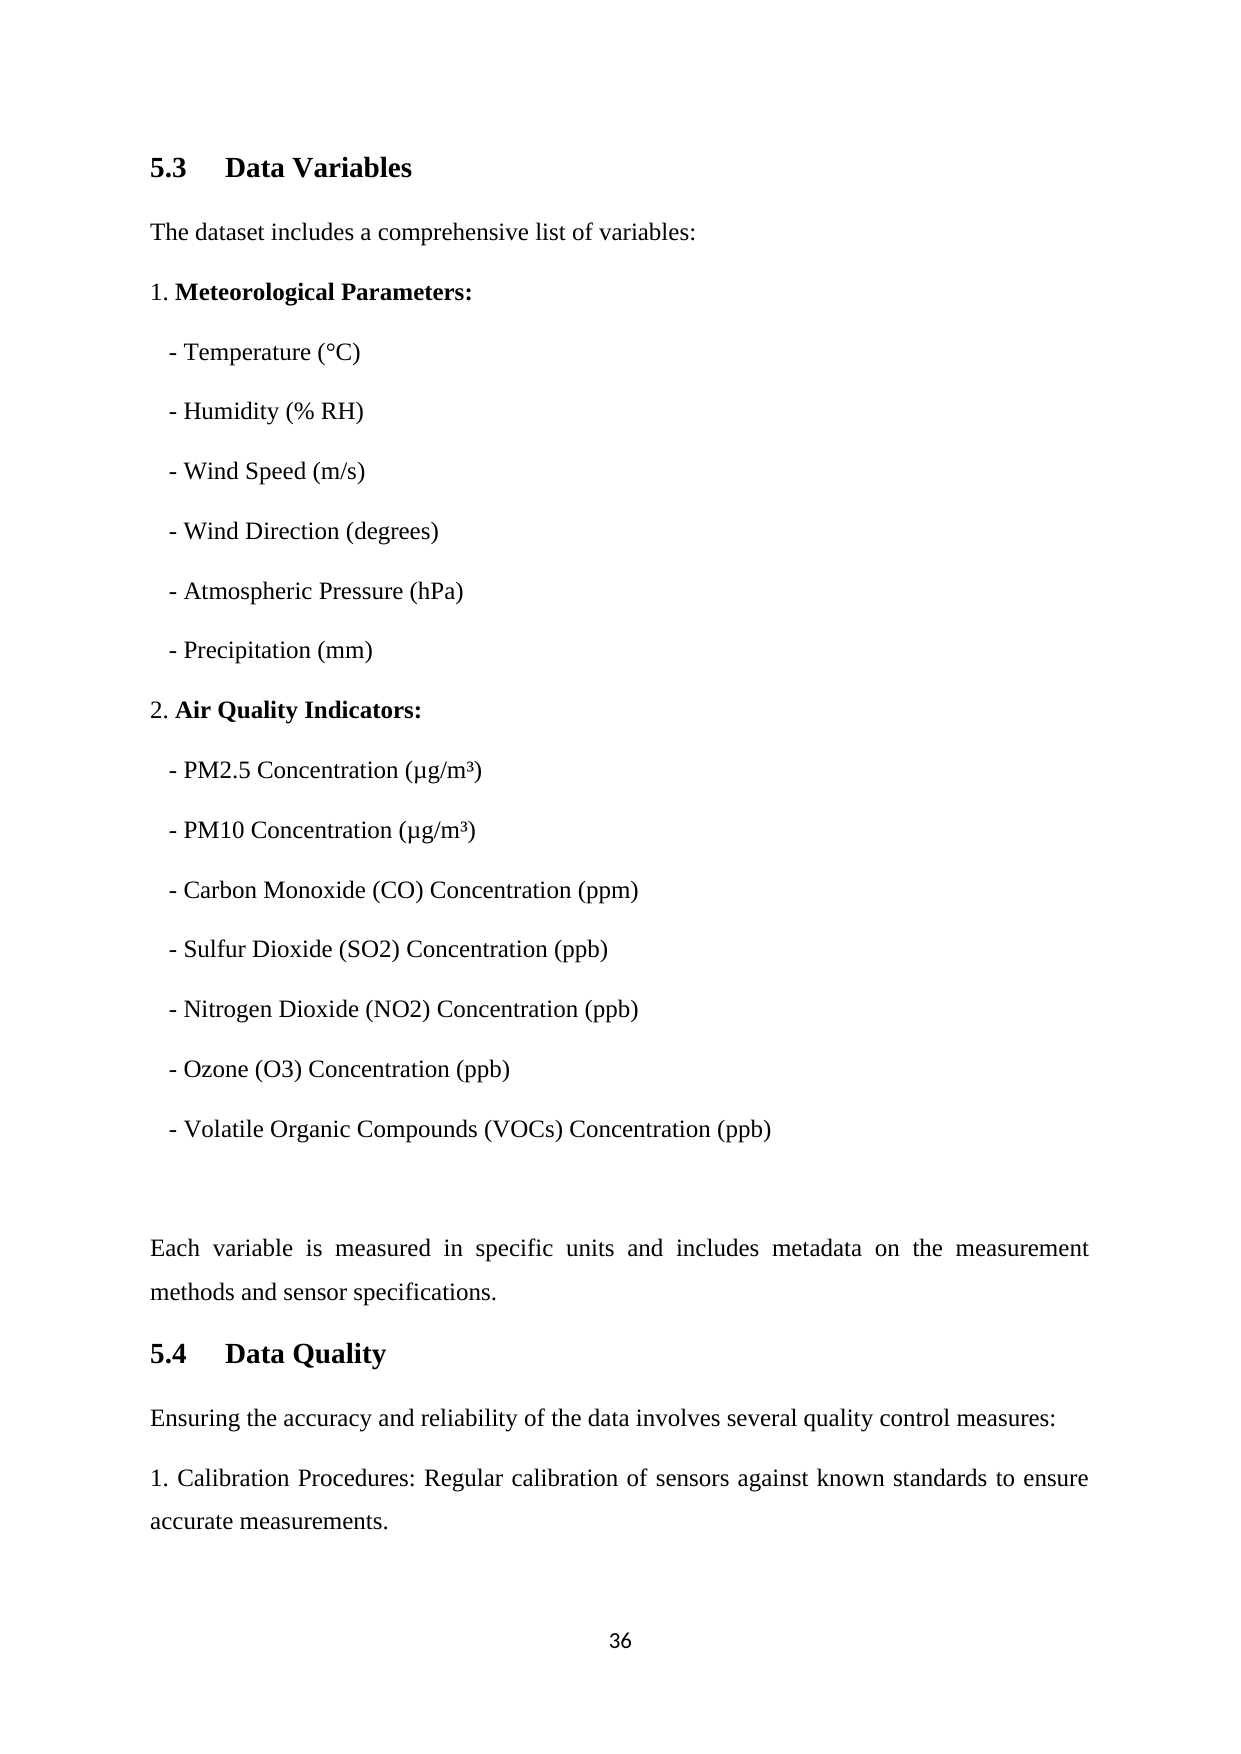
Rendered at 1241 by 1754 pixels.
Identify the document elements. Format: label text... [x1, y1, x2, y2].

text - Nitrogen Dioxide (NO2) Concentration (ppb) [150, 994, 1090, 1023]
text Each variable is measured in specific units and includes metadata on the measurement methods and sensor specifications. [150, 1233, 1090, 1305]
text - Precipitation (mm) [150, 636, 1090, 664]
text - PM10 Concentration (µg/m³) [150, 815, 1090, 844]
text 1. Meteorological Parameters: [150, 277, 1090, 306]
text 1. Calibration Procedures: Regular calibration of sensors against known standards to ensure accurate measurements. [150, 1463, 1090, 1535]
text Ensuring the accuracy and reliability of the data involves several quality control measures: [150, 1403, 1090, 1432]
text The dataset includes a comprehensive list of variables: [150, 217, 1090, 246]
text - Carbon Monoxide (CO) Concentration (ppm) [150, 875, 1090, 903]
text - Humidity (% RH) [150, 396, 1090, 425]
text - Wind Direction (degrees) [150, 516, 1090, 545]
text - PM2.5 Concentration (µg/m³) [150, 755, 1090, 784]
text - Volatile Organic Compounds (VOCs) Concentration (ppb) [150, 1114, 1090, 1143]
text - Temperature (°C) [150, 337, 1090, 365]
text - Atmospheric Pressure (hPa) [150, 576, 1090, 604]
text - Ozone (O3) Concentration (ppb) [150, 1054, 1090, 1083]
text 2. Air Quality Indicators: [150, 695, 1090, 724]
text - Wind Speed (m/s) [150, 456, 1090, 485]
text 5.4 Data Quality [150, 1336, 1090, 1370]
text - Sulfur Dioxide (SO2) Concentration (ppb) [150, 934, 1090, 963]
text 5.3 Data Variables [150, 150, 1090, 183]
